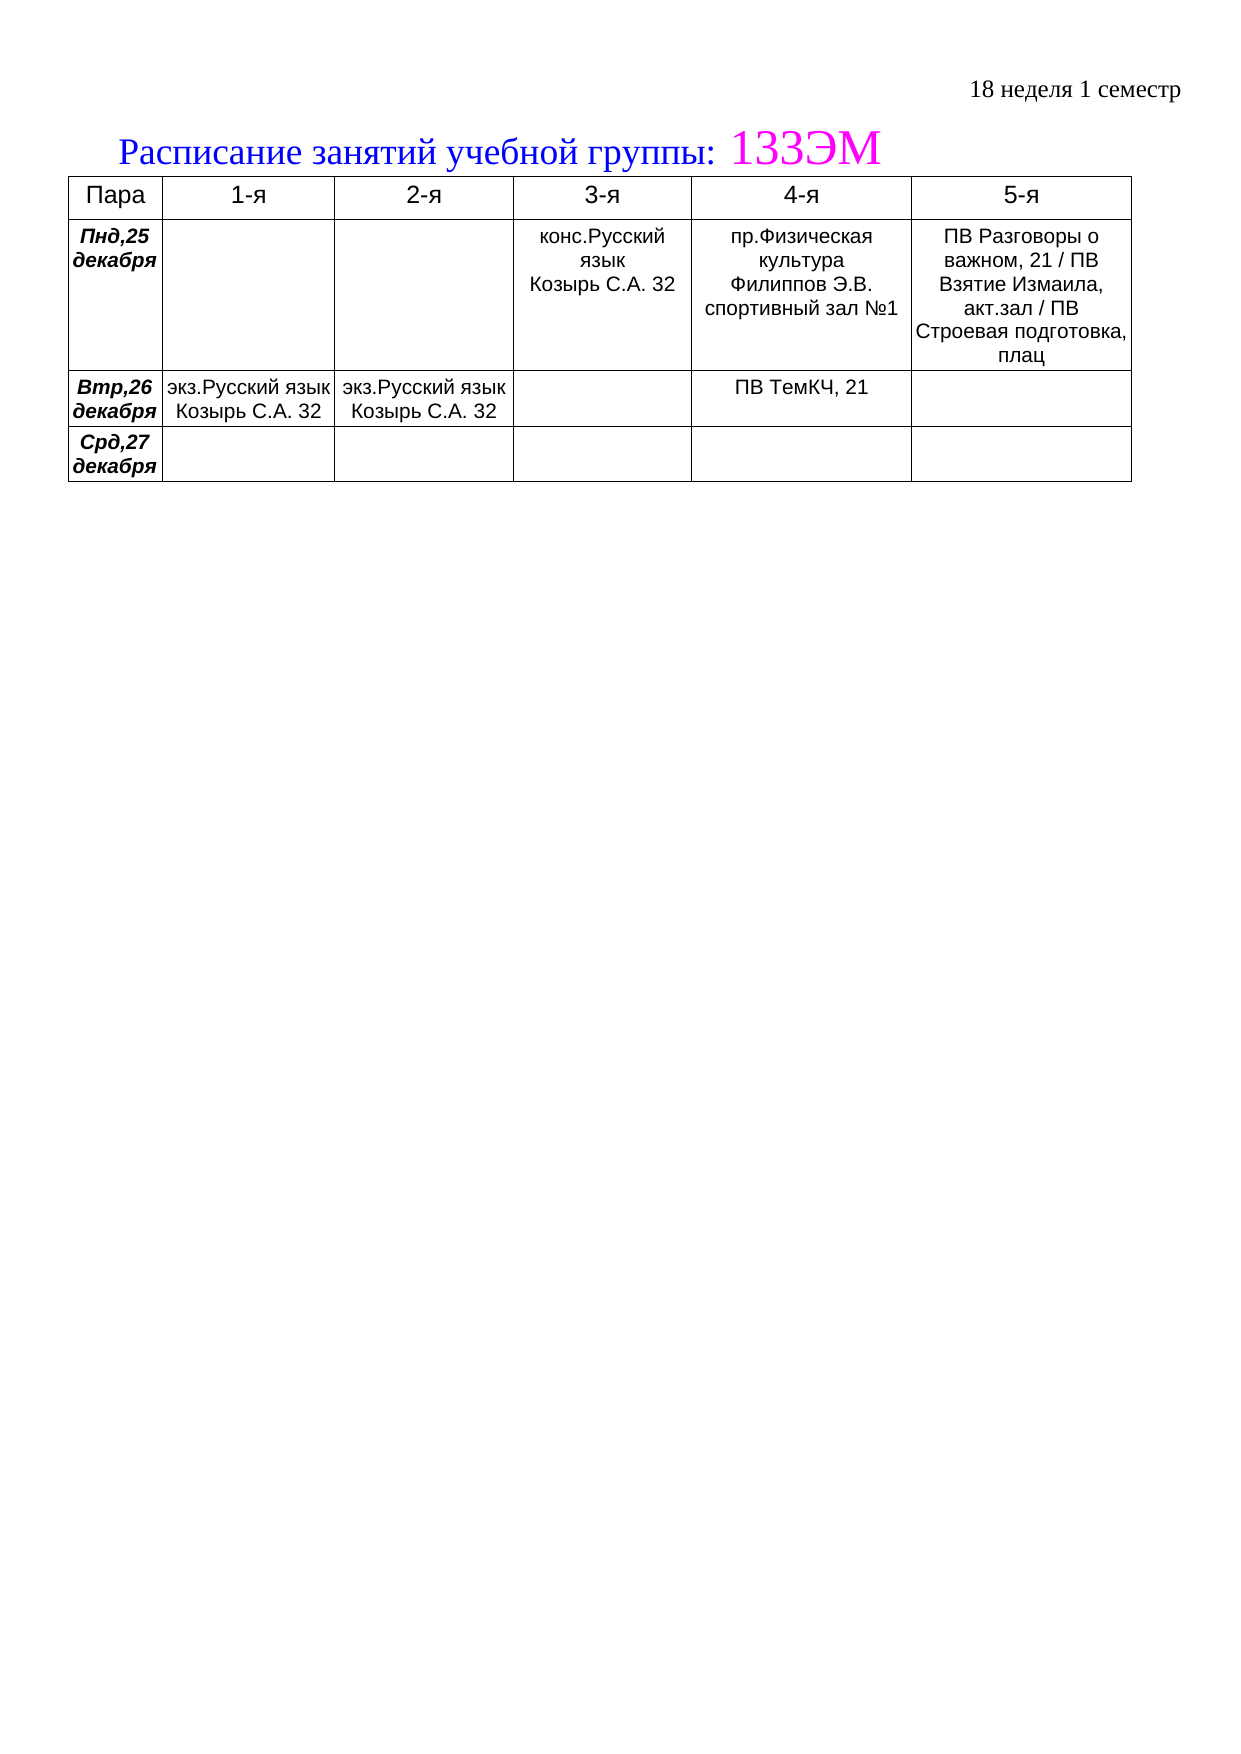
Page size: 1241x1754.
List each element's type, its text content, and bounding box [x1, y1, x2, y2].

table_cell [692, 427, 911, 481]
table_cell Втр,26 декабря [69, 371, 162, 426]
table_cell конс.Русский язык Козырь С.А. 32 [514, 220, 691, 370]
table_cell [335, 427, 513, 481]
table_cell экз.Русский язык Козырь С.А. 32 [163, 371, 334, 426]
table_header 5-я [912, 177, 1131, 219]
table_header 1-я [163, 177, 334, 219]
table_header 2-я [335, 177, 513, 219]
table_cell [335, 220, 513, 370]
table_cell пр.Физическая культура Филиппов Э.В. спортивный зал №1 [692, 220, 911, 370]
table_cell ПВ Разговоры о важном, 21 / ПВ Взятие Измаила, акт.зал / ПВ Строевая подготовка, плац [912, 220, 1131, 370]
table_cell [163, 427, 334, 481]
table_cell Срд,27 декабря [69, 427, 162, 481]
table_cell [163, 220, 334, 370]
table_cell [514, 371, 691, 426]
table_cell [912, 427, 1131, 481]
table_cell ПВ ТемКЧ, 21 [692, 371, 911, 426]
table_header 3-я [514, 177, 691, 219]
table_header Пара [69, 177, 162, 219]
table_header 4-я [692, 177, 911, 219]
text Расписание занятий учебной группы: 133ЭМ [118, 118, 1181, 176]
table_cell [514, 427, 691, 481]
table_cell Пнд,25 декабря [69, 220, 162, 370]
table_cell [912, 371, 1131, 426]
table_cell экз.Русский язык Козырь С.А. 32 [335, 371, 513, 426]
